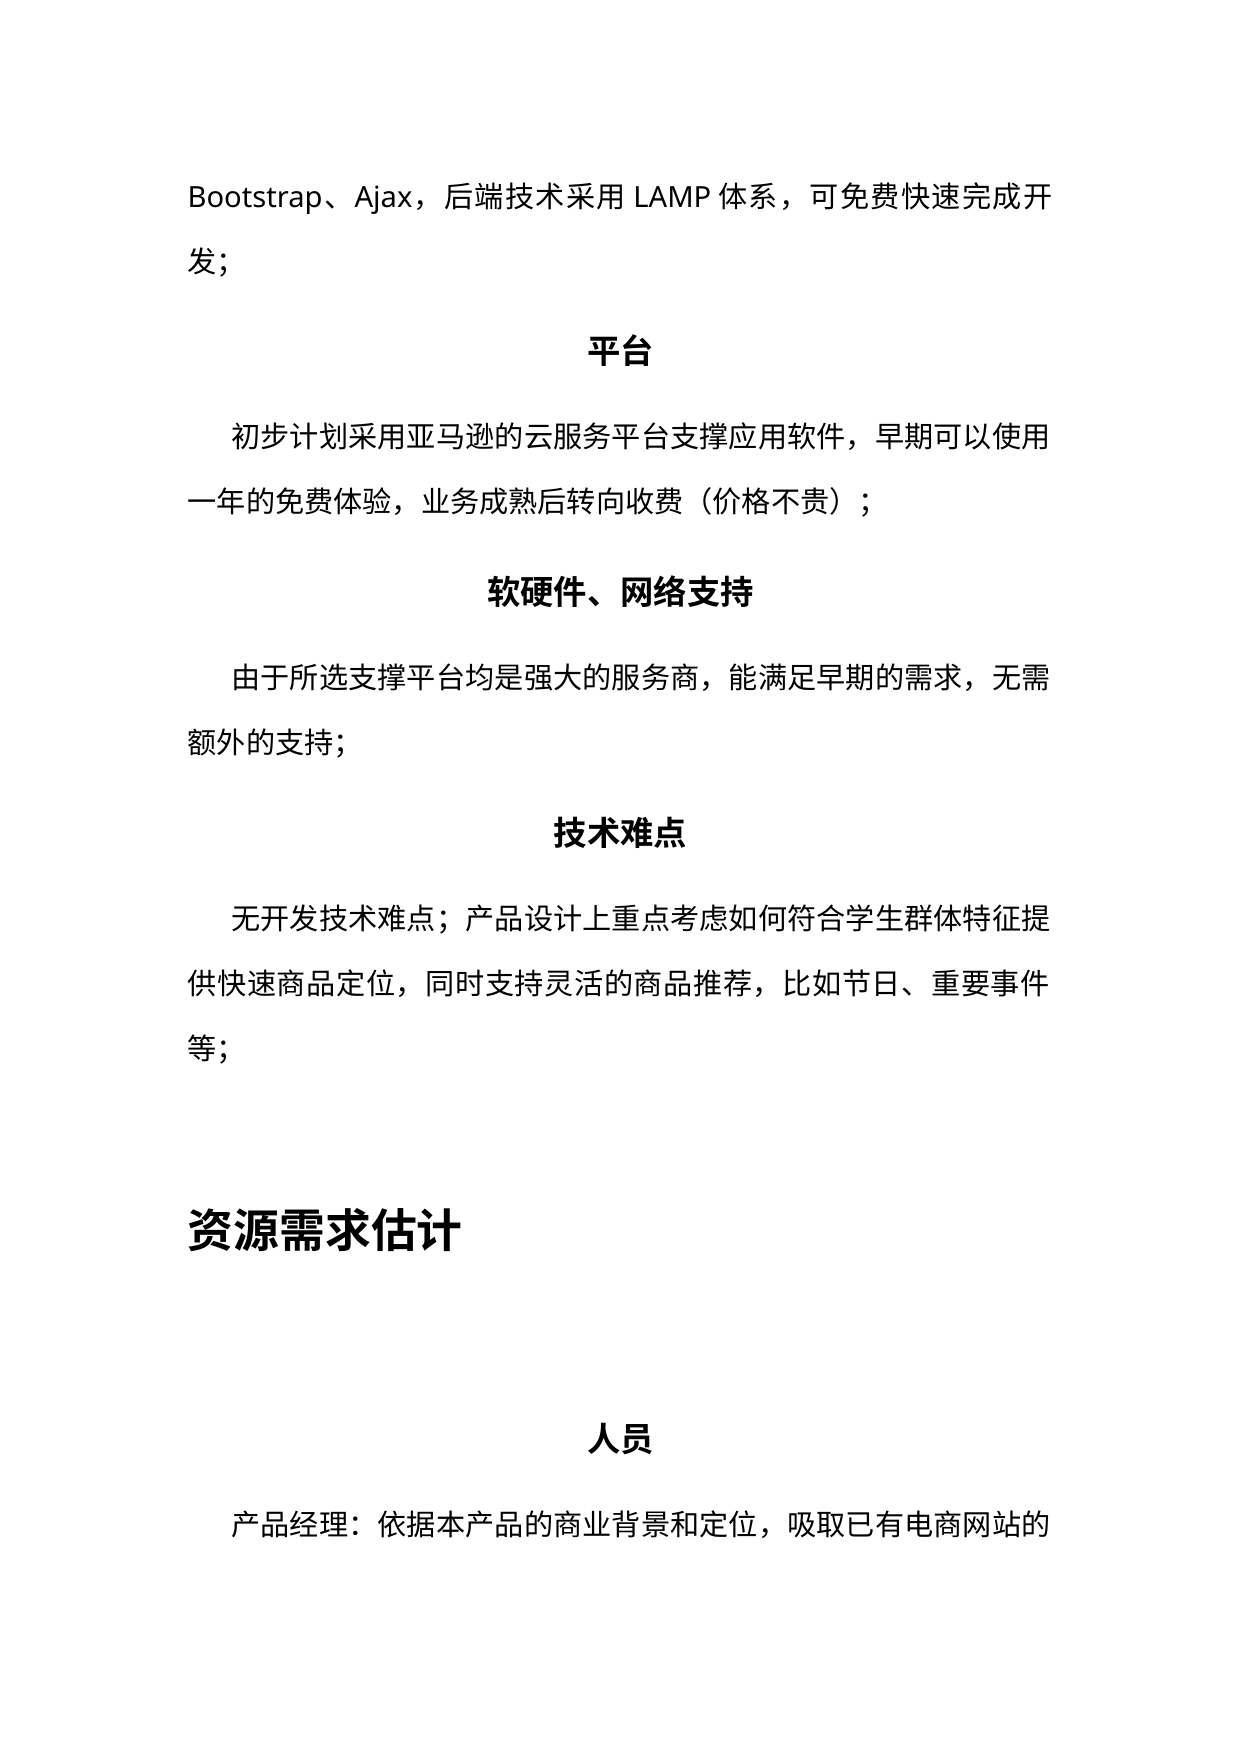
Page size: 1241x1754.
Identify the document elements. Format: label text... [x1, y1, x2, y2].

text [187, 162, 1053, 292]
subtitle 平台 [187, 317, 1053, 382]
text 初步计划采用亚马逊的云服务平台支撑应用软件，早期可以使用一年的免费体验，业务成熟后转向收费（价格不贵）； [187, 403, 1053, 533]
text 无开发技术难点；产品设计上重点考虑如何符合学生群体特征提供快速商品定位，同时支持灵活的商品推荐，比如节日、重要事件等； [187, 884, 1053, 1079]
subtitle 人员 [187, 1405, 1053, 1470]
subtitle 技术难点 [187, 798, 1053, 863]
text 由于所选支撑平台均是强大的服务商，能满足早期的需求，无需额外的支持； [187, 643, 1053, 773]
subtitle 软硬件、网络支持 [187, 558, 1053, 623]
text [231, 1490, 1053, 1555]
subtitle 资源需求估计 [187, 1179, 1053, 1277]
